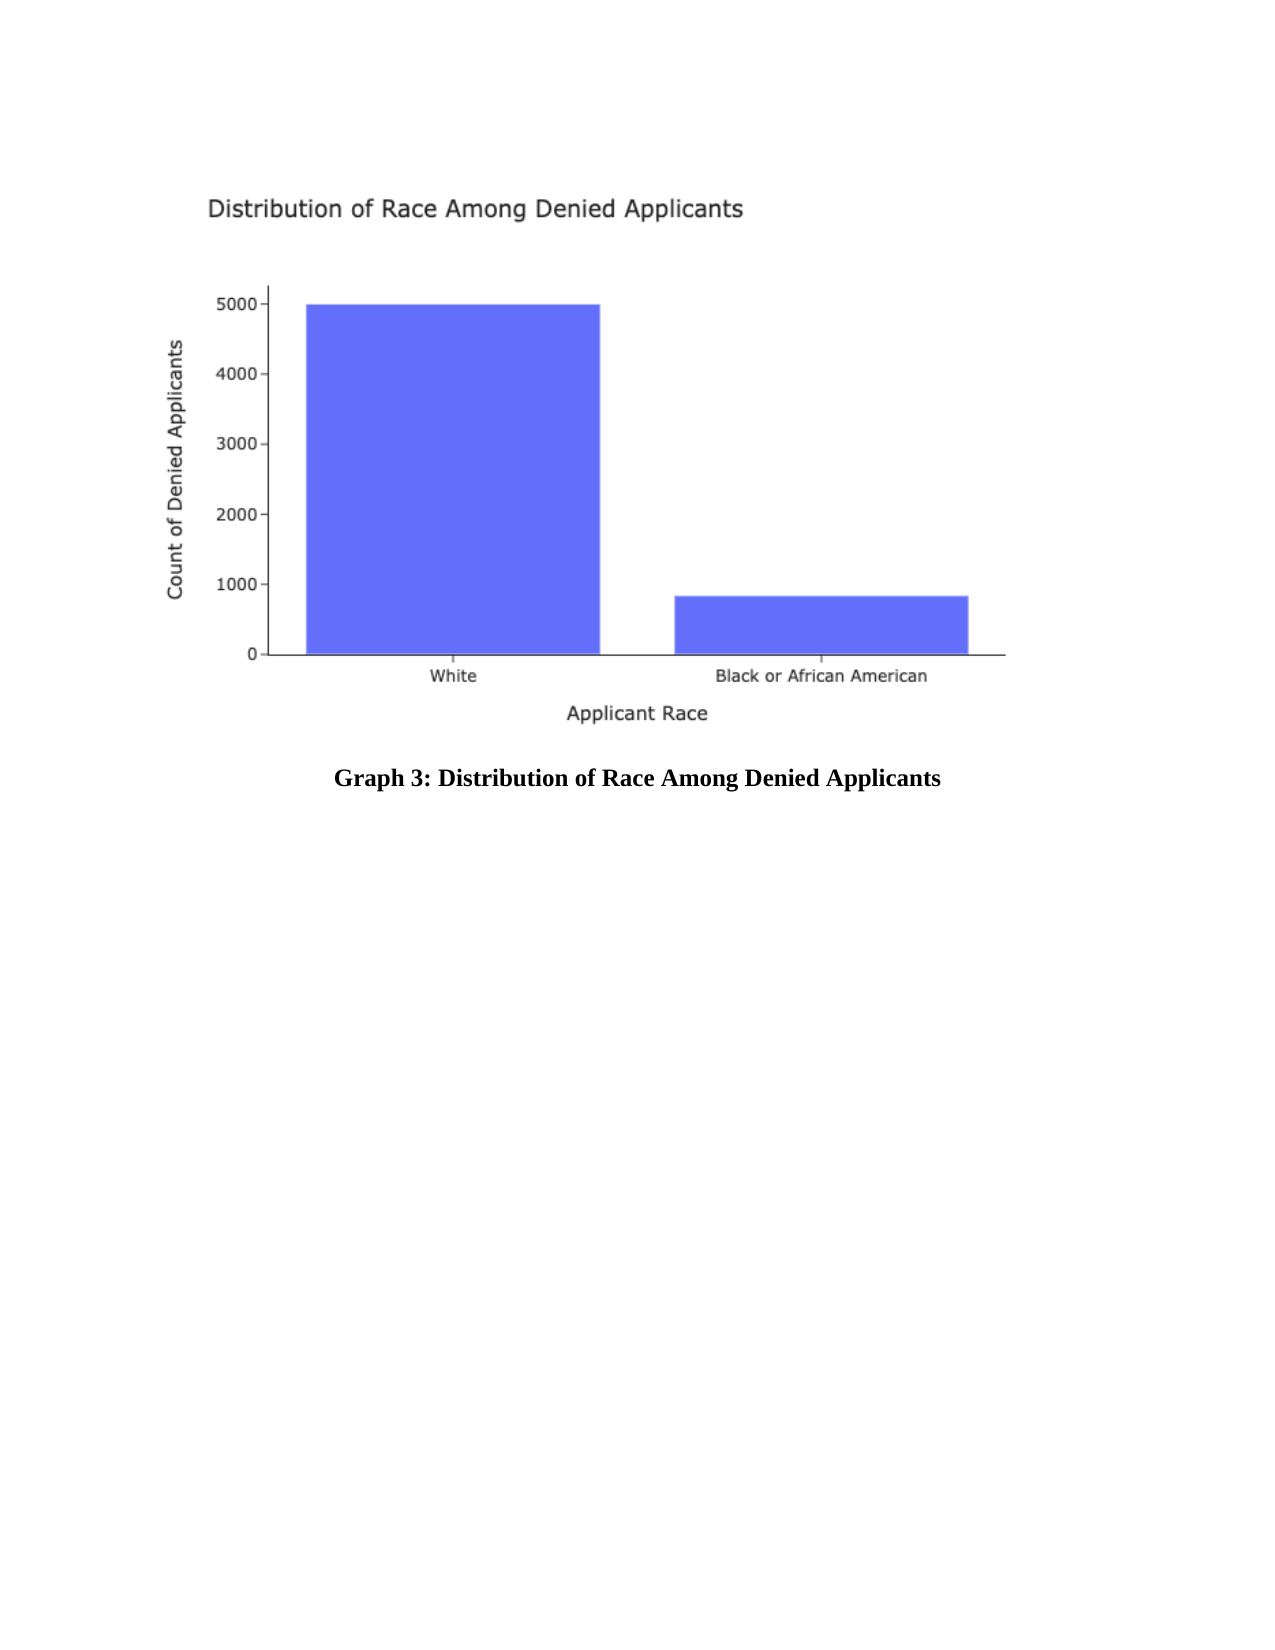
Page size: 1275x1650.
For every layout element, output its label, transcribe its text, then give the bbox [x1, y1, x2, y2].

picture [160, 150, 1115, 764]
